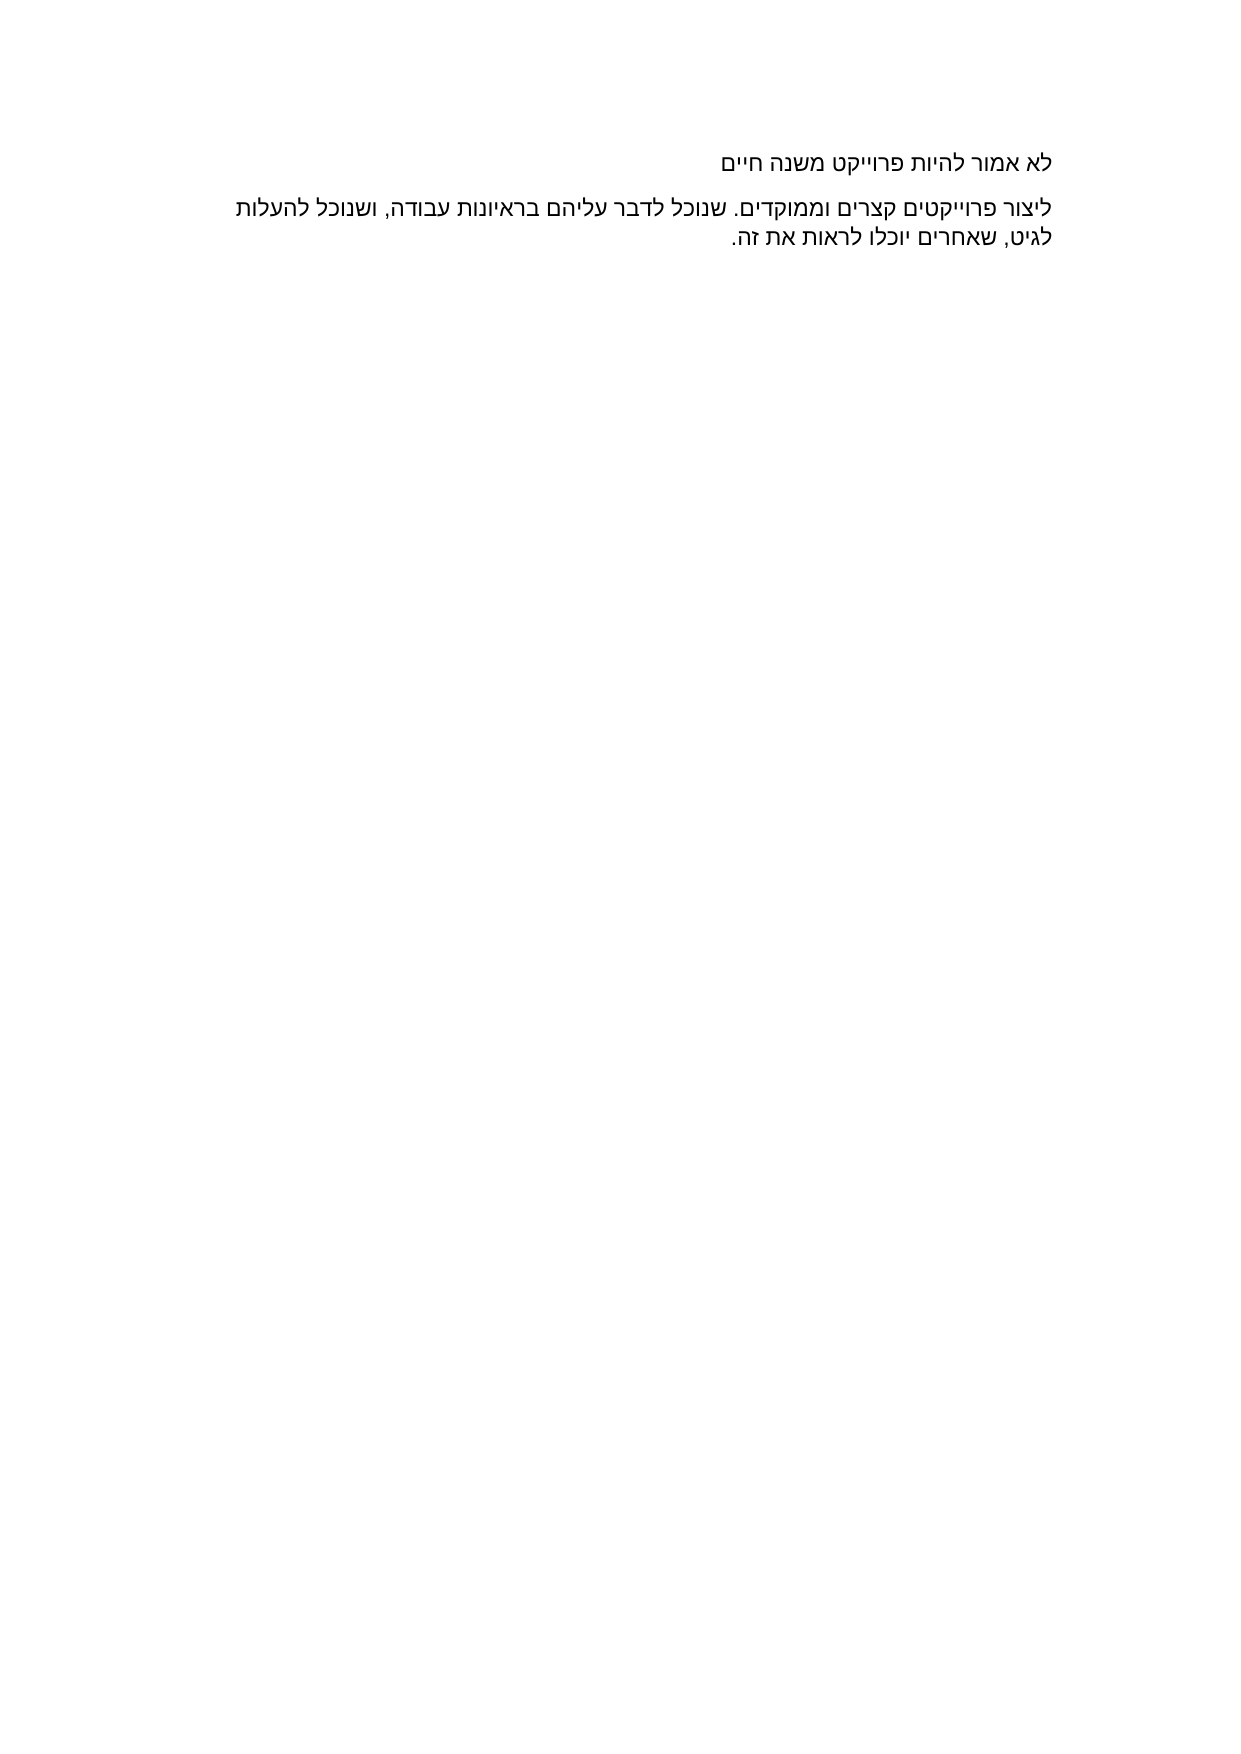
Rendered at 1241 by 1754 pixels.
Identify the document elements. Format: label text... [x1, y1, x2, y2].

text לא אמור להיות פרוייקט משנה חיים [187, 150, 1053, 176]
text ליצור פרוייקטים קצרים וממוקדים. שנוכל לדבר עליהם בראיונות עבודה, ושנוכל להעלות לגיט, שאחרים יוכלו לראות את זה. [187, 195, 1053, 250]
